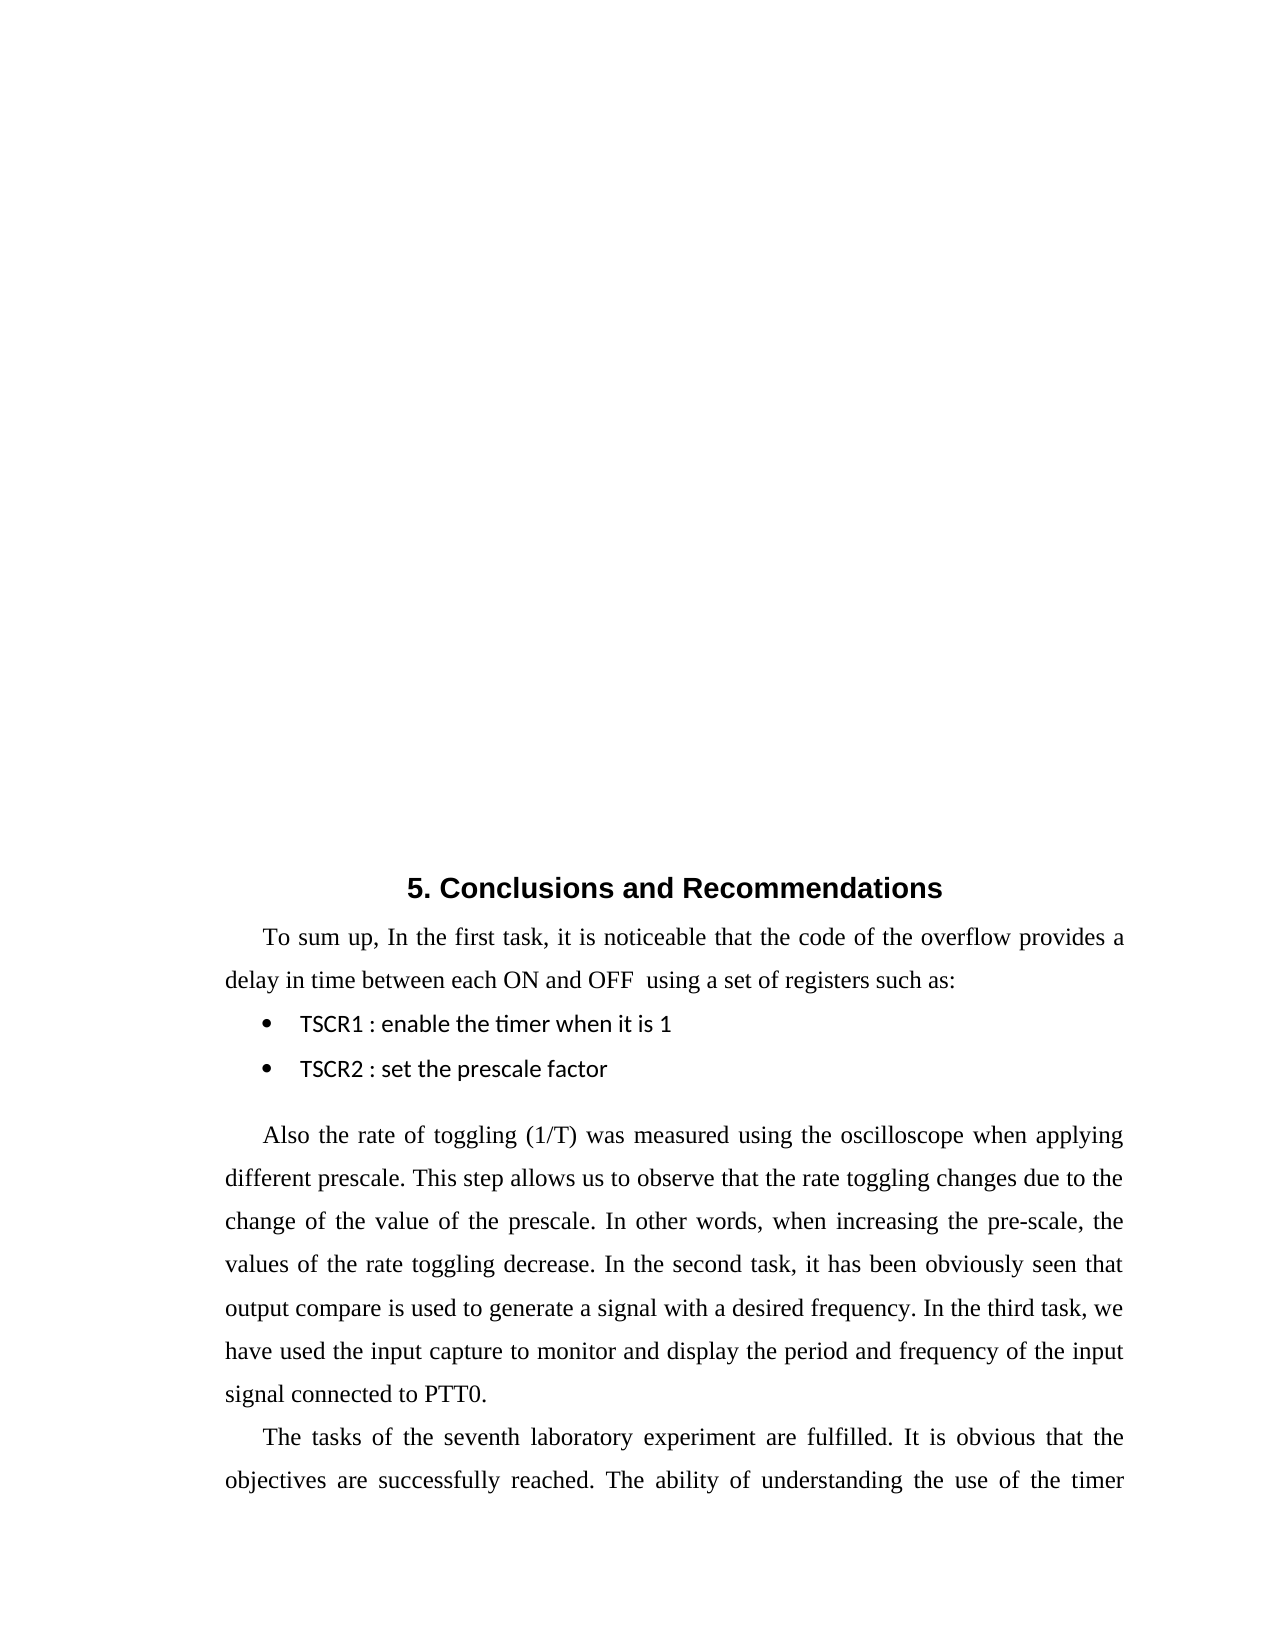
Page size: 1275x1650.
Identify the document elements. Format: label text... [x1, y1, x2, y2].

subtitle 5. Conclusions and Recommendations [225, 871, 1125, 905]
list TSCR2 : set the prescale factor [262, 1054, 1125, 1084]
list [225, 1422, 1125, 1494]
text To sum up, In the first task, it is noticeable that the code of the overflow provides a delay in time between each ON and OFF using a set of registers such as: [225, 922, 1125, 993]
text Also the rate of toggling (1/T) was measured using the oscilloscope when applying different prescale. This step allows us to observe that the rate toggling changes due to the change of the value of the prescale. In other words, when increasing the pre-scale, the values of the rate toggling decrease. In the second task, it has been obviously seen that output compare is used to generate a signal with a desired frequency. In the third task, we have used the input capture to monitor and display the period and frequency of the input signal connected to PTT0. [225, 1120, 1125, 1408]
list TSCR1 : enable the timer when it is 1 [262, 1008, 1125, 1038]
